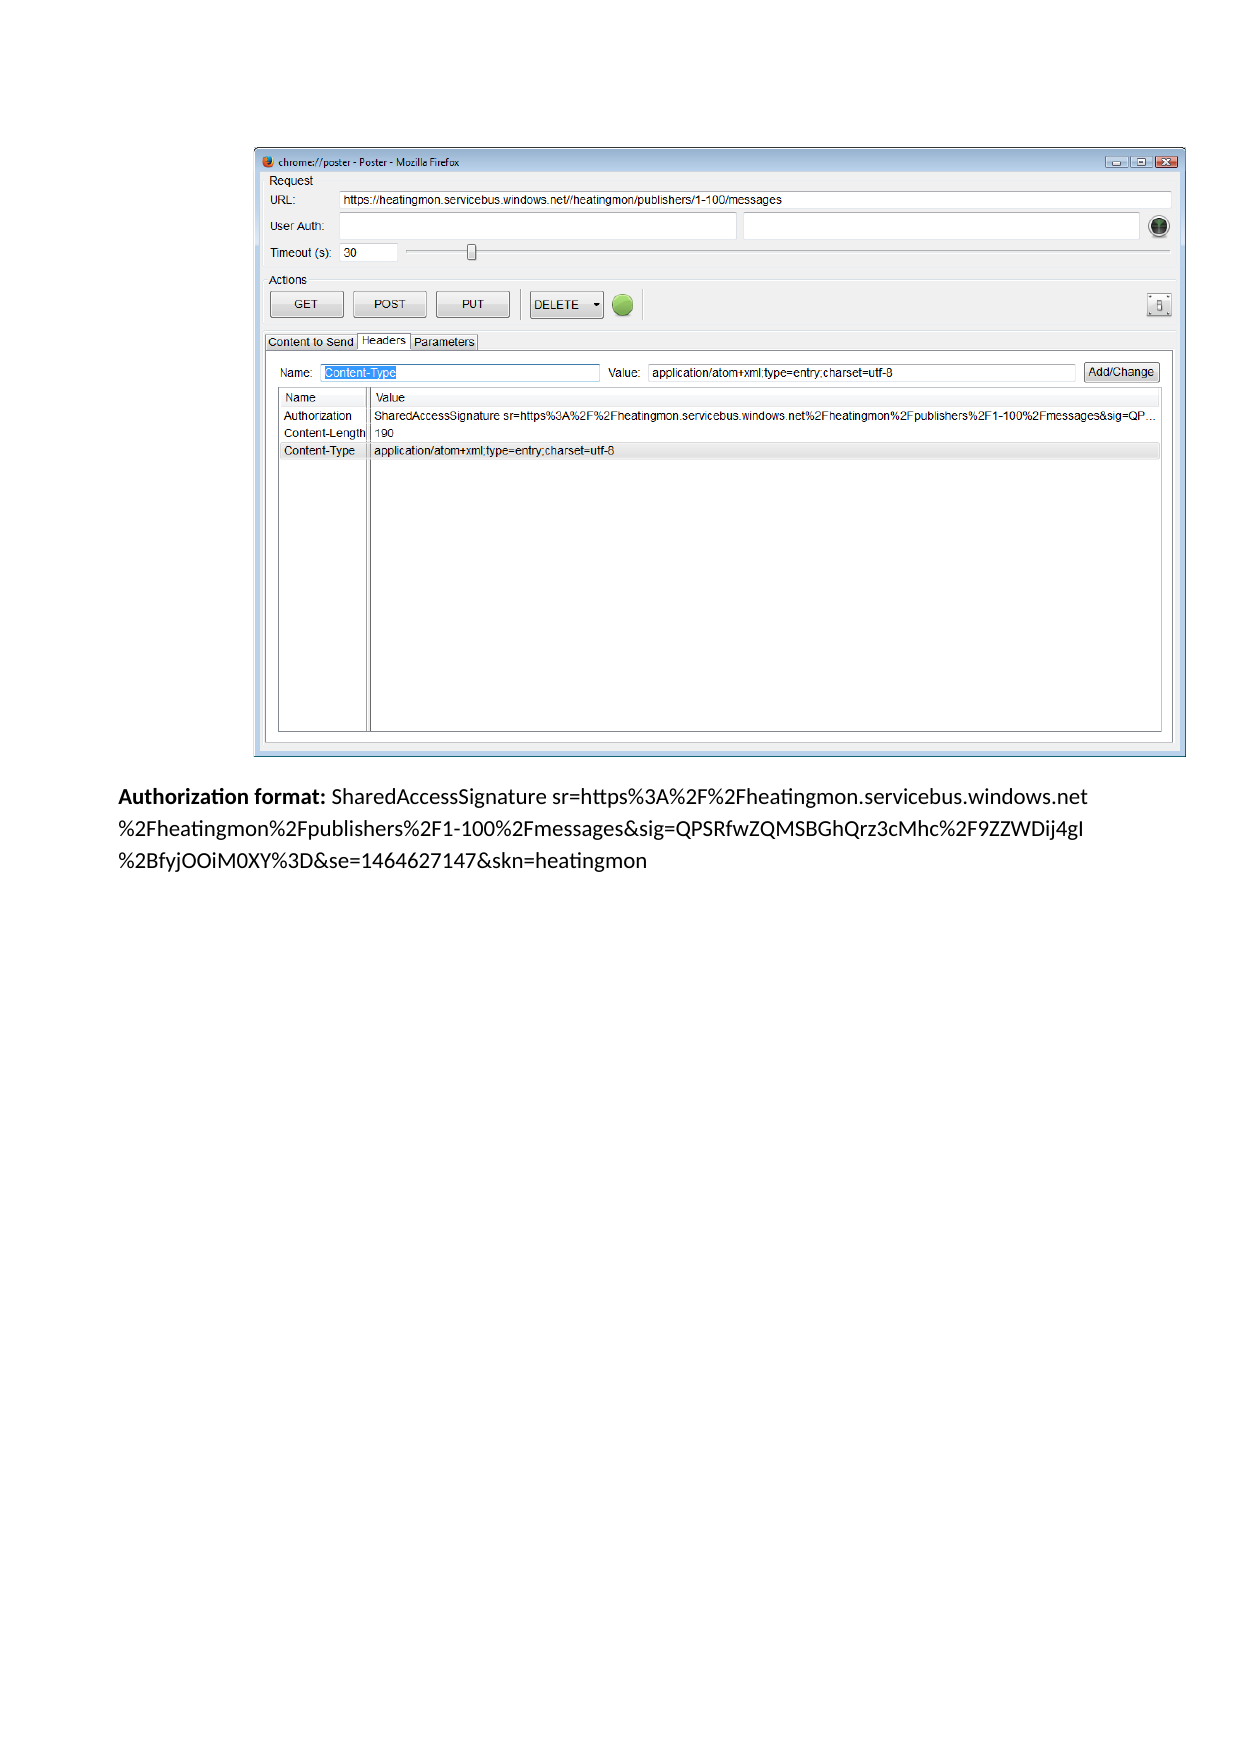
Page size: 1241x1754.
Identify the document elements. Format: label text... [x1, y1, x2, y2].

picture [253, 147, 1186, 757]
text Authorization format: SharedAccessSignature sr=https%3A%2F%2Fheatingmon.servicebus.windows.net%2Fheatingmon%2Fpublishers%2F1-100%2Fmessages&sig=QPSRfwZQMSBGhQrz3cMhc%2F9ZZWDij4gI%2BfyjOOiM0XY%3D&se=1464627147&skn=heatingmon [118, 782, 1122, 874]
